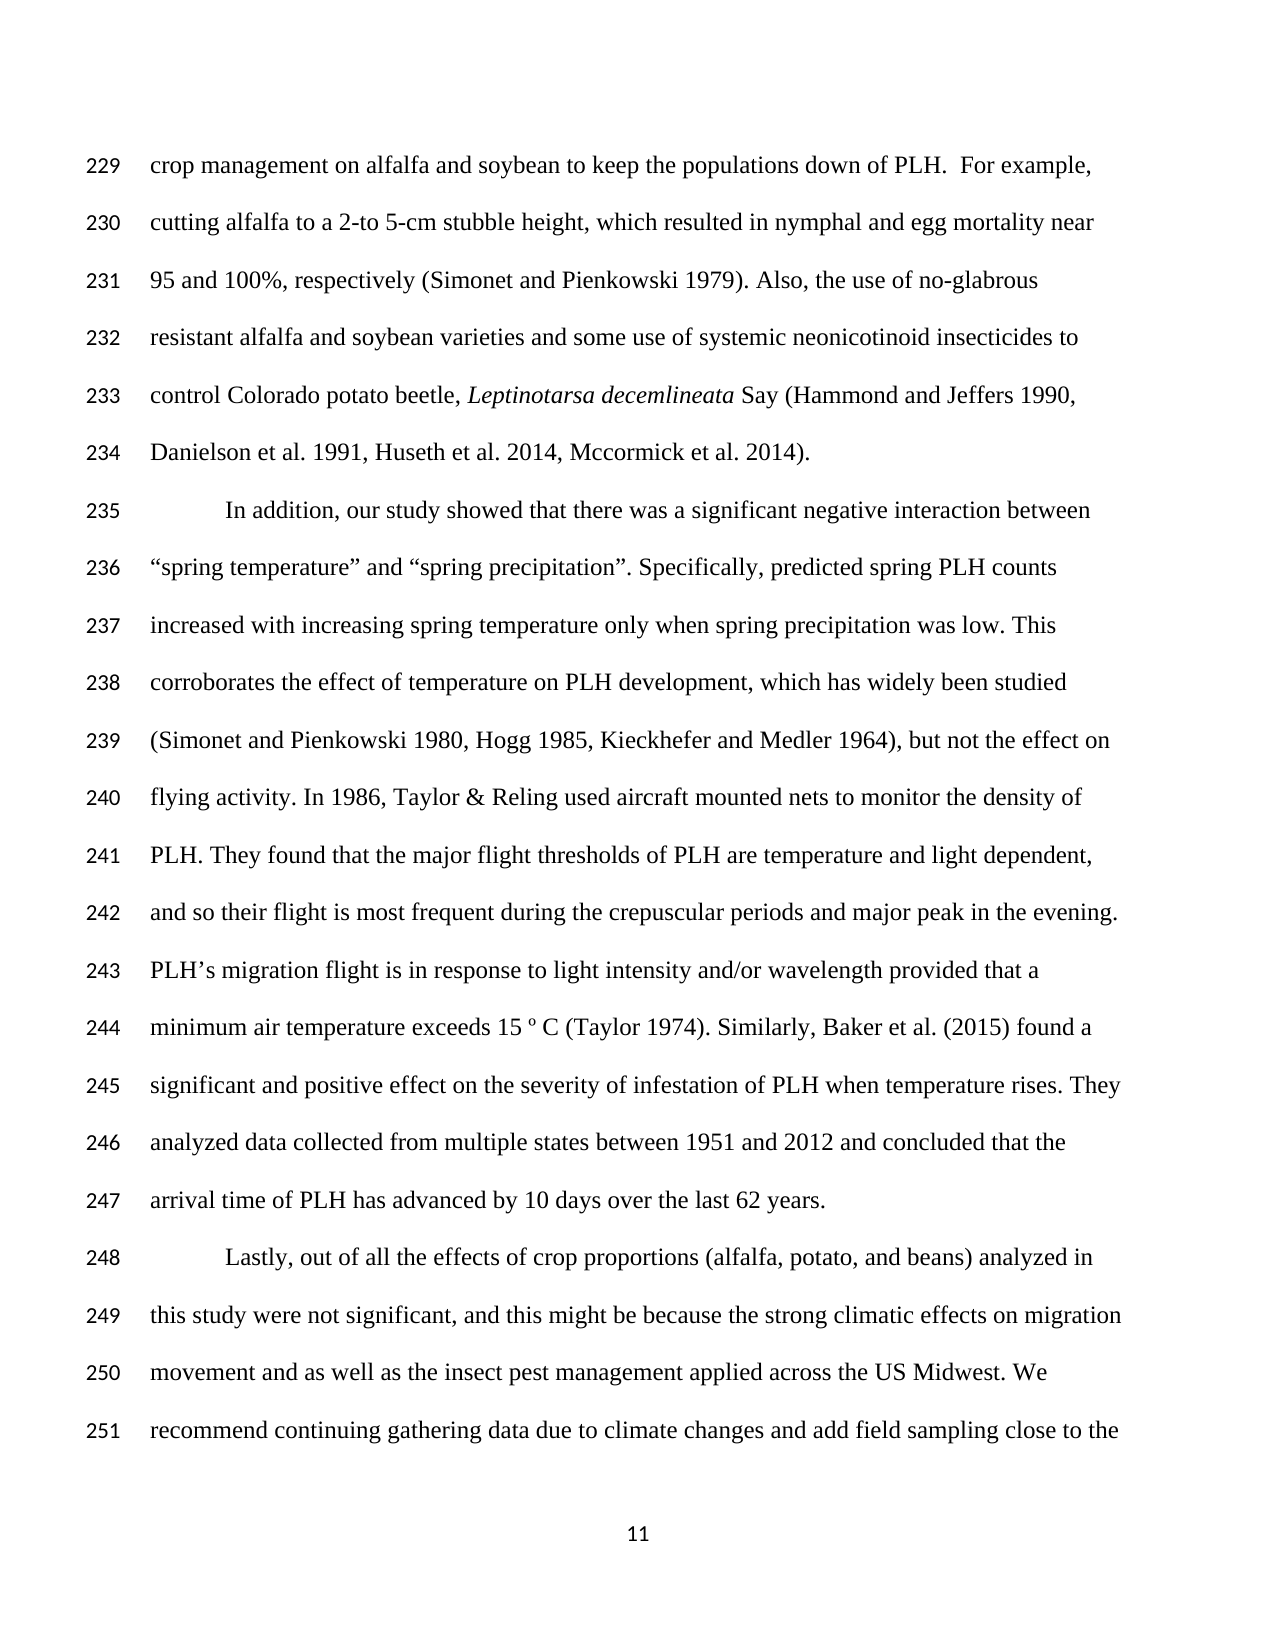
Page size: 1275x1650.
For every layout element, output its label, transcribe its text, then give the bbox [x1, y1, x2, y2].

text In addition, our study showed that there was a significant negative interaction between “spring temperature” and “spring precipitation”. Specifically, predicted spring PLH counts increased with increasing spring temperature only when spring precipitation was low. This corroborates the effect of temperature on PLH development, which has widely been studied (Simonet and Pienkowski 1980, Hogg 1985, Kieckhefer and Medler 1964), but not the effect on flying activity. In 1986, Taylor & Reling used aircraft mounted nets to monitor the density of PLH. They found that the major flight thresholds of PLH are temperature and light dependent, and so their flight is most frequent during the crepuscular periods and major peak in the evening. PLH’s migration flight is in response to light intensity and/or wavelength provided that a minimum air temperature exceeds 15 º C (Taylor 1974). Similarly, Baker et al. (2015) found a significant and positive effect on the severity of infestation of PLH when temperature rises. They analyzed data collected from multiple states between 1951 and 2012 and concluded that the arrival time of PLH has advanced by 10 days over the last 62 years. [150, 495, 1125, 1214]
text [150, 150, 1125, 466]
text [150, 1242, 1125, 1444]
